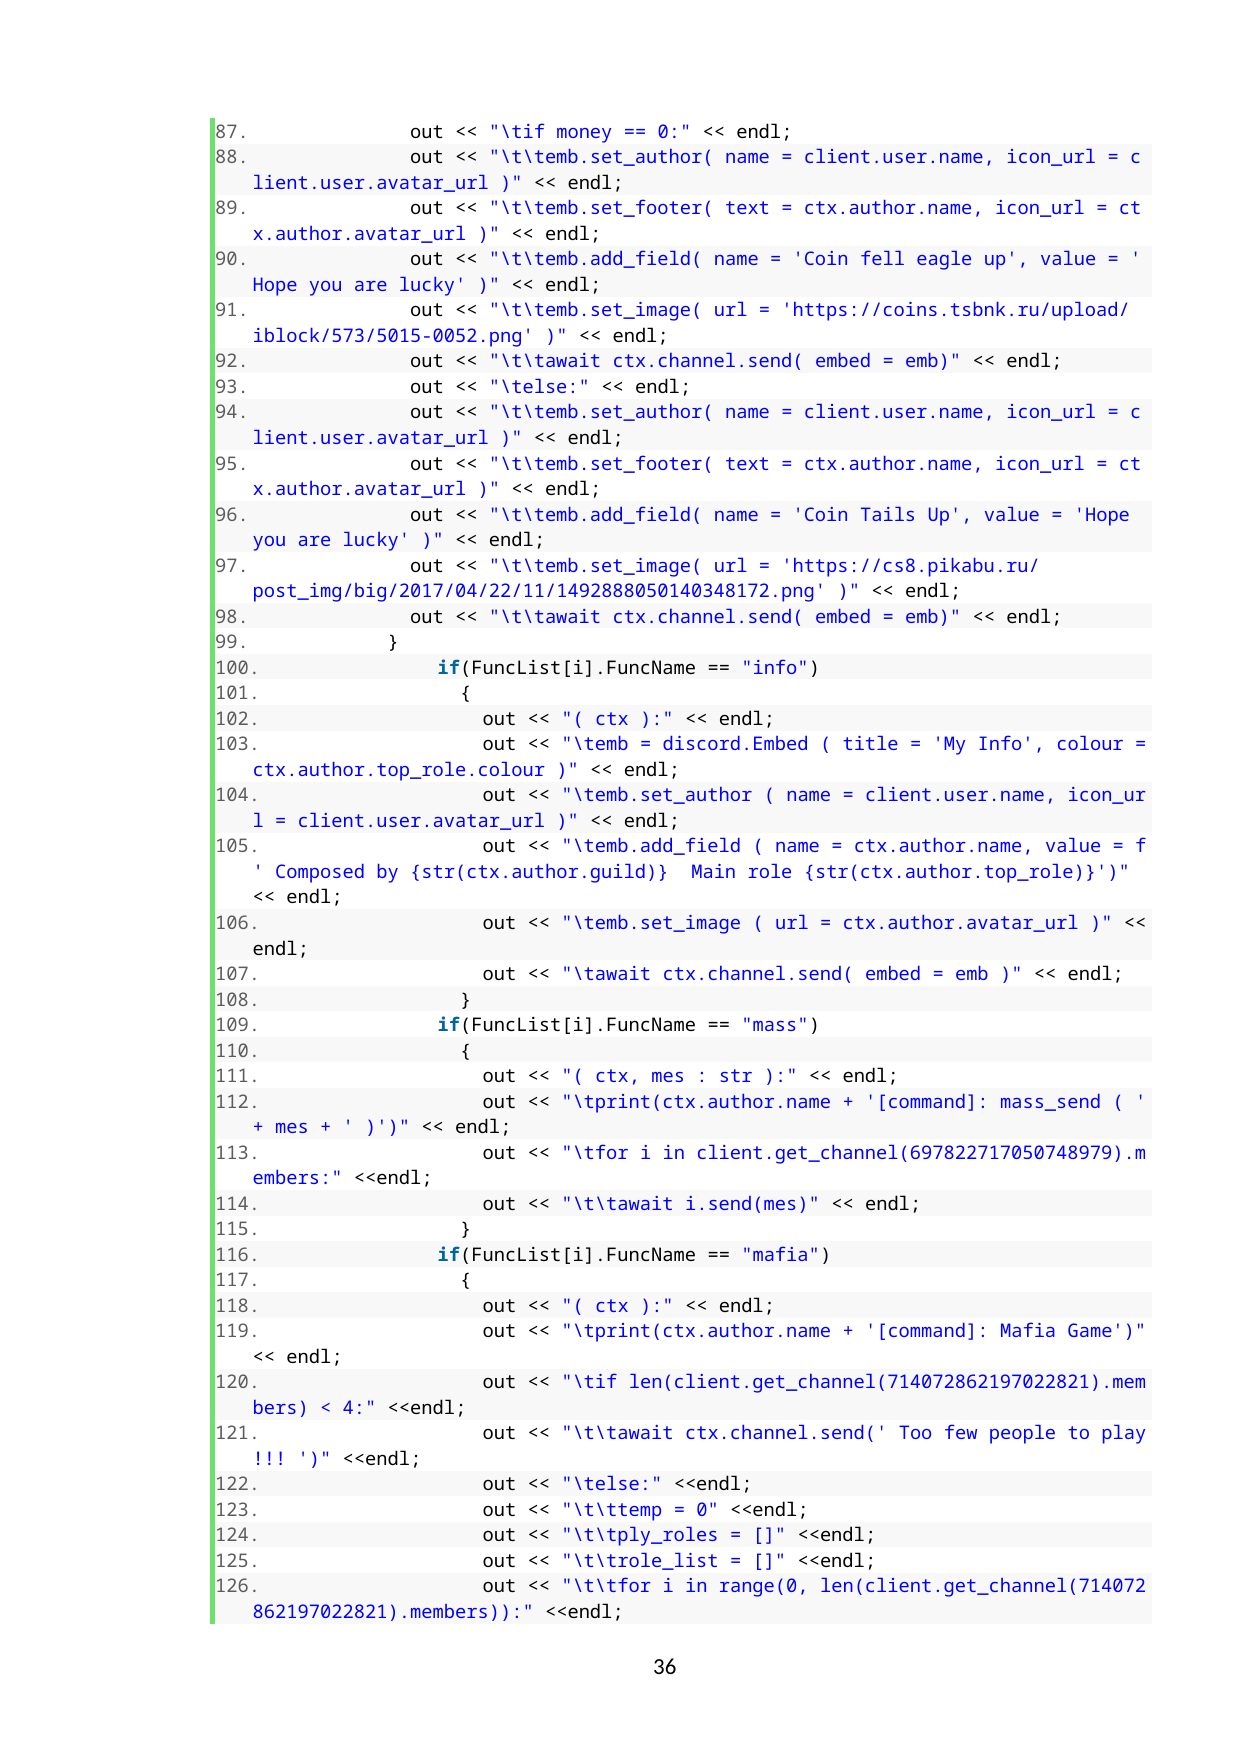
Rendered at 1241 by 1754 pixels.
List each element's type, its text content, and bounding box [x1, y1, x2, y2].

list out << "\telse:" << endl; [215, 373, 1152, 399]
list } [215, 986, 1152, 1011]
list { [215, 679, 1152, 705]
list out << "\t\temb.set_author( name = client.user.name, icon_url = client.user.avatar_url )" << endl; [215, 144, 1152, 195]
list out << "\temb = discord.Embed ( title = 'My Info', colour = ctx.author.top_role.colour )" << endl; [215, 731, 1152, 782]
list { [215, 1267, 1152, 1292]
list out << "\t\tawait i.send(mes)" << endl; [215, 1190, 1152, 1216]
list } [215, 1216, 1152, 1241]
list out << "\t\temb.add_field( name = 'Coin fell eagle up', value = 'Hope you are lucky' )" << endl; [215, 246, 1152, 297]
list out << "\t\temb.set_image( url = 'https://coins.tsbnk.ru/upload/iblock/573/5015-0052.png' )" << endl; [215, 297, 1152, 348]
list out << "\temb.add_field ( name = ctx.author.name, value = f' Composed by {str(ctx.author.guild)} Main role {str(ctx.author.top_role)}')" << endl; [215, 833, 1152, 909]
list out << "\t\tawait ctx.channel.send( embed = emb)" << endl; [215, 348, 1152, 373]
list out << "\t\temb.set_footer( text = ctx.author.name, icon_url = ctx.author.avatar_url )" << endl; [215, 450, 1152, 501]
list out << "( ctx ):" << endl; [215, 1292, 1152, 1318]
list out << "\temb.set_image ( url = ctx.author.avatar_url )" << endl; [215, 909, 1152, 960]
list out << "\telse:" <<endl; [215, 1471, 1152, 1496]
list out << "\temb.set_author ( name = client.user.name, icon_url = client.user.avatar_url )" << endl; [215, 782, 1152, 833]
list out << "\t\temb.add_field( name = 'Coin Tails Up', value = 'Hope you are lucky' )" << endl; [215, 501, 1152, 552]
list out << "( ctx, mes : str ):" << endl; [215, 1062, 1152, 1088]
list out << "\t\temb.set_footer( text = ctx.author.name, icon_url = ctx.author.avatar_url )" << endl; [215, 195, 1152, 246]
list out << "\tif len(client.get_channel(714072862197022821).members) < 4:" <<endl; [215, 1369, 1152, 1420]
list out << "\tawait ctx.channel.send( embed = emb )" << endl; [215, 960, 1152, 986]
list out << "\t\tply_roles = []" <<endl; [215, 1522, 1152, 1547]
list { [215, 1037, 1152, 1062]
list out << "\t\tawait ctx.channel.send( embed = emb)" << endl; [215, 603, 1152, 628]
list out << "\t\temb.set_author( name = client.user.name, icon_url = client.user.avatar_url )" << endl; [215, 399, 1152, 450]
list out << "\tprint(ctx.author.name + '[command]: Mafia Game')" << endl; [215, 1318, 1152, 1369]
list out << "\tif money == 0:" << endl; [215, 118, 1152, 144]
list out << "( ctx ):" << endl; [215, 705, 1152, 731]
list if(FuncList[i].FuncName == "mafia") [215, 1241, 1152, 1267]
list out << "\tfor i in client.get_channel(697822717050748979).members:" <<endl; [215, 1139, 1152, 1190]
list out << "\t\tfor i in range(0, len(client.get_channel(714072862197022821).members)):" <<endl; [215, 1573, 1152, 1624]
list } [215, 628, 1152, 654]
list out << "\tprint(ctx.author.name + '[command]: mass_send ( ' + mes + ' )')" << endl; [215, 1088, 1152, 1139]
list out << "\t\temb.set_image( url = 'https://cs8.pikabu.ru/post_img/big/2017/04/22/11/1492888050140348172.png' )" << endl; [215, 552, 1152, 603]
list if(FuncList[i].FuncName == "mass") [215, 1011, 1152, 1037]
list out << "\t\ttemp = 0" <<endl; [215, 1496, 1152, 1522]
list out << "\t\tawait ctx.channel.send(' Too few people to play !!! ')" <<endl; [215, 1420, 1152, 1471]
list if(FuncList[i].FuncName == "info") [215, 654, 1152, 679]
list out << "\t\trole_list = []" <<endl; [215, 1547, 1152, 1573]
